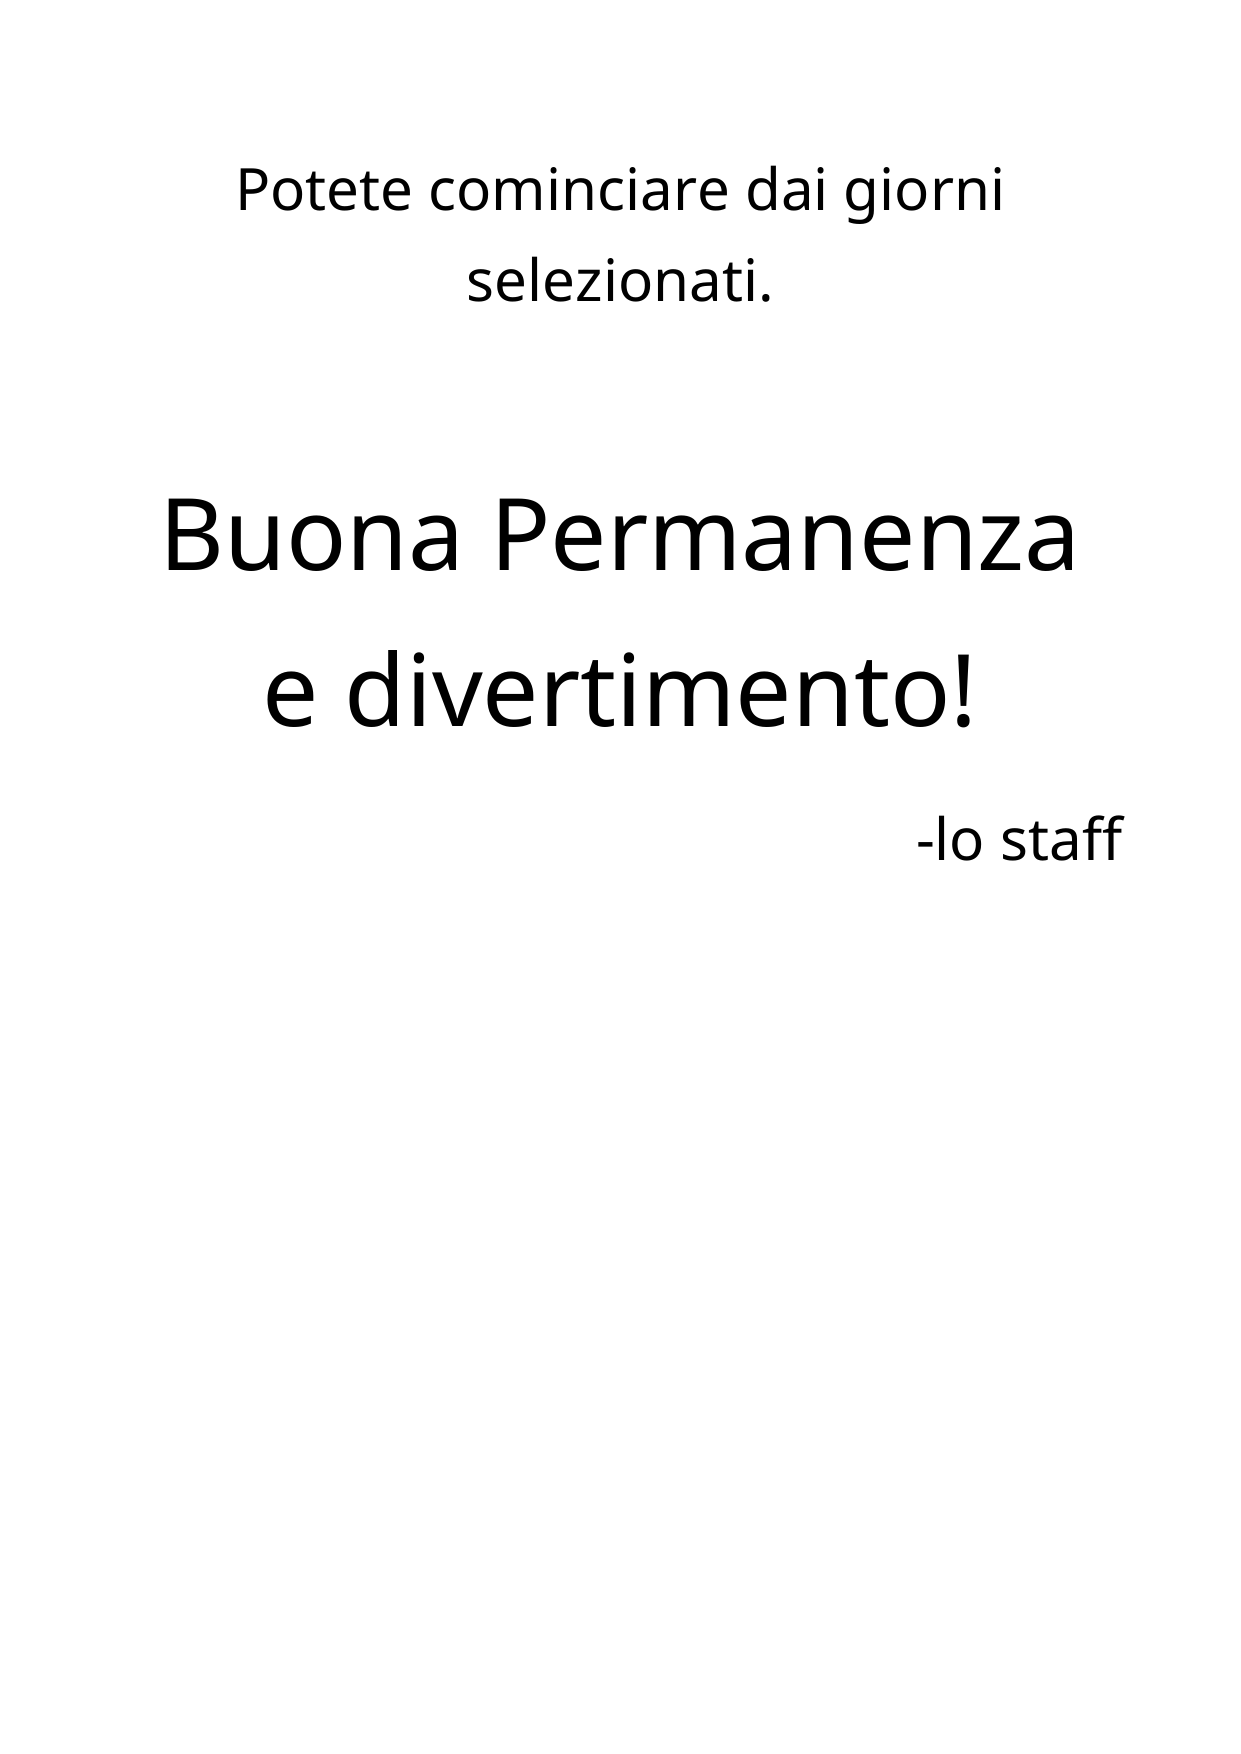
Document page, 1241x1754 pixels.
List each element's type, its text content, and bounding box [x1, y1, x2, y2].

text Buona Permanenza e divertimento! [118, 463, 1122, 756]
text -lo staff [118, 797, 1122, 877]
text Potete cominciare dai giorni selezionati. [118, 148, 1122, 318]
